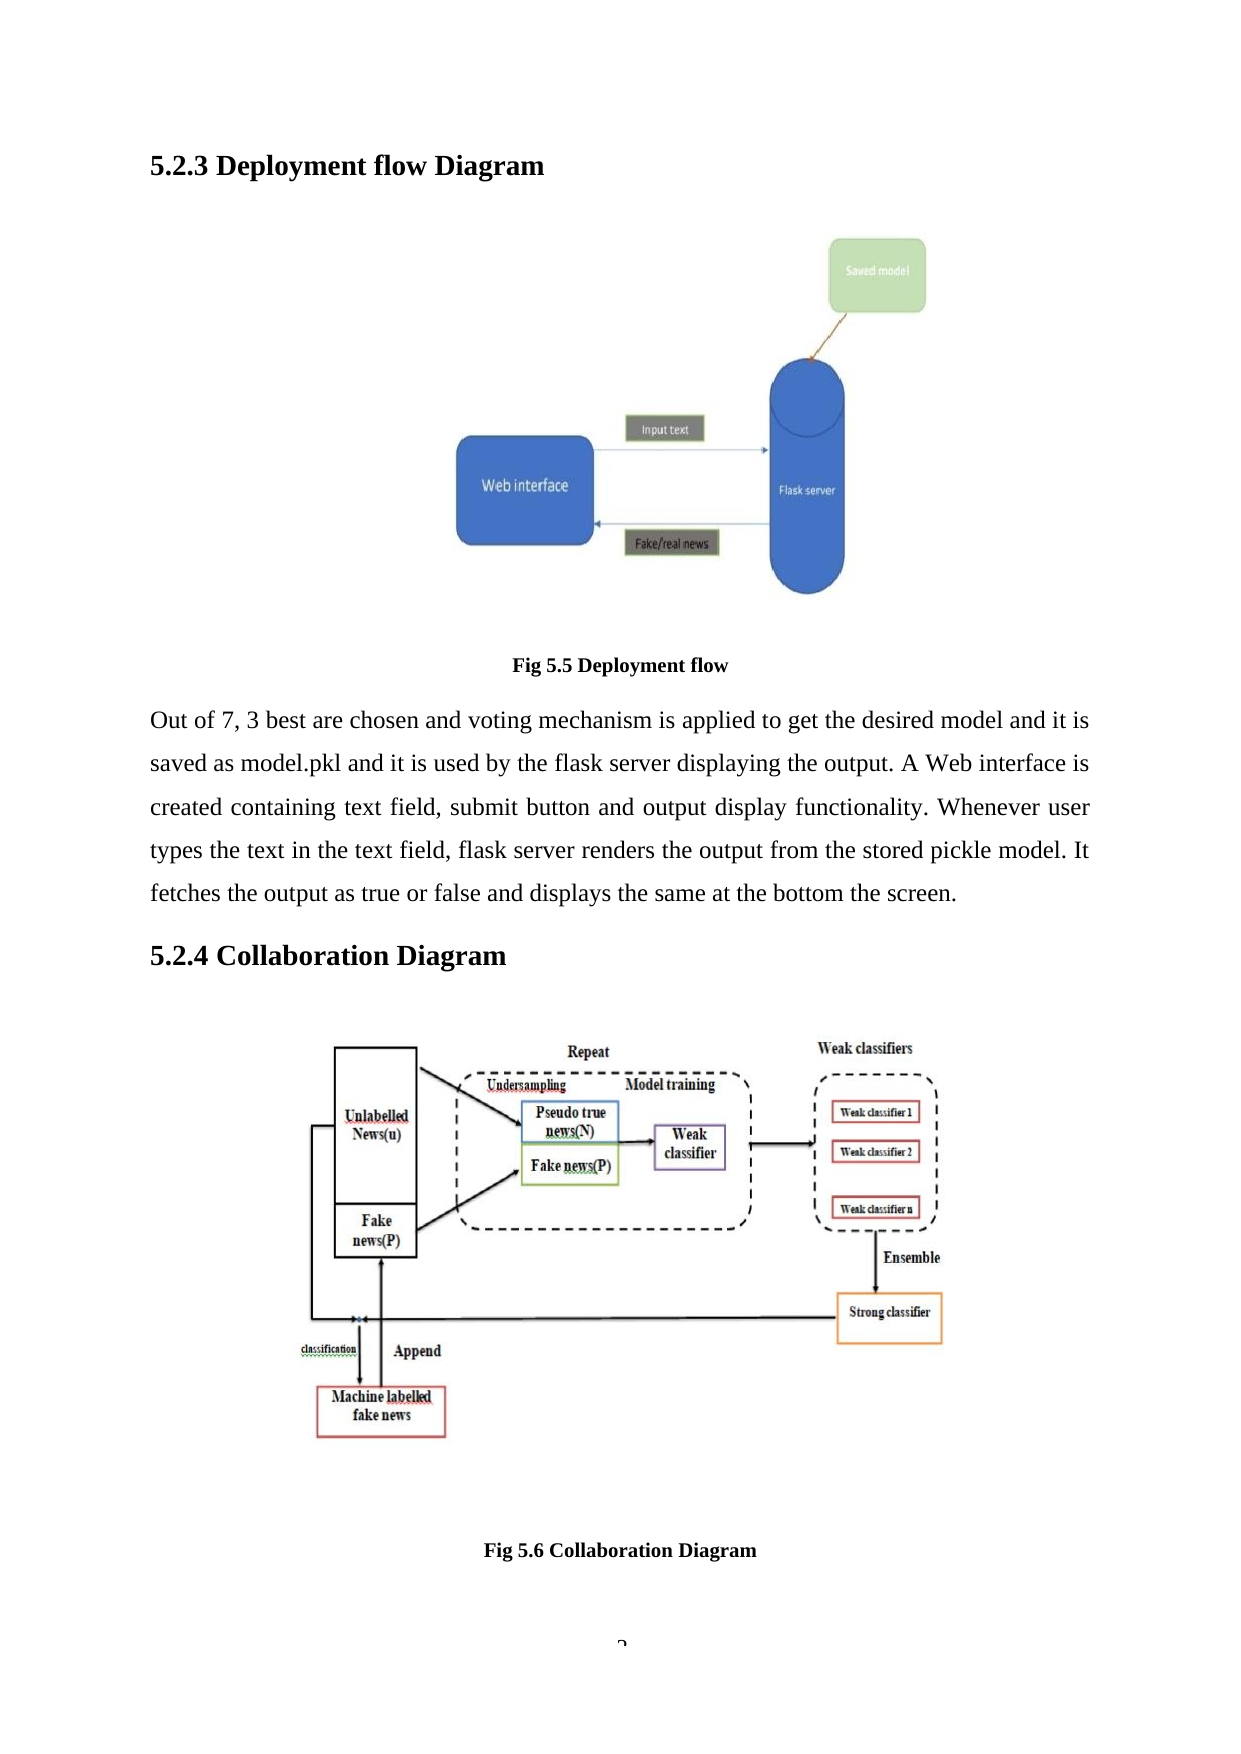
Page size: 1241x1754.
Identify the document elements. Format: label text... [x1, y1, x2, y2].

subtitle Deployment flow Diagram [150, 148, 1151, 182]
picture [452, 232, 929, 601]
subtitle Collaboration Diagram [150, 938, 1151, 971]
text Fig 5.6 Collaboration Diagram [340, 1538, 900, 1562]
picture [291, 1035, 945, 1446]
text Fig 5.5 Deployment flow [186, 652, 1055, 677]
text Out of 7, 3 best are chosen and voting mechanism is applied to get the desired model and it is saved as model.pkl and it is used by the flask server displaying the output. A Web interface is created containing text field, submit button and output display functionality. Whenever user types the text in the text field, flask server renders the output from the stored pickle model. It fetches the output as true or false and displays the same at the bottom the screen. [150, 705, 1091, 907]
